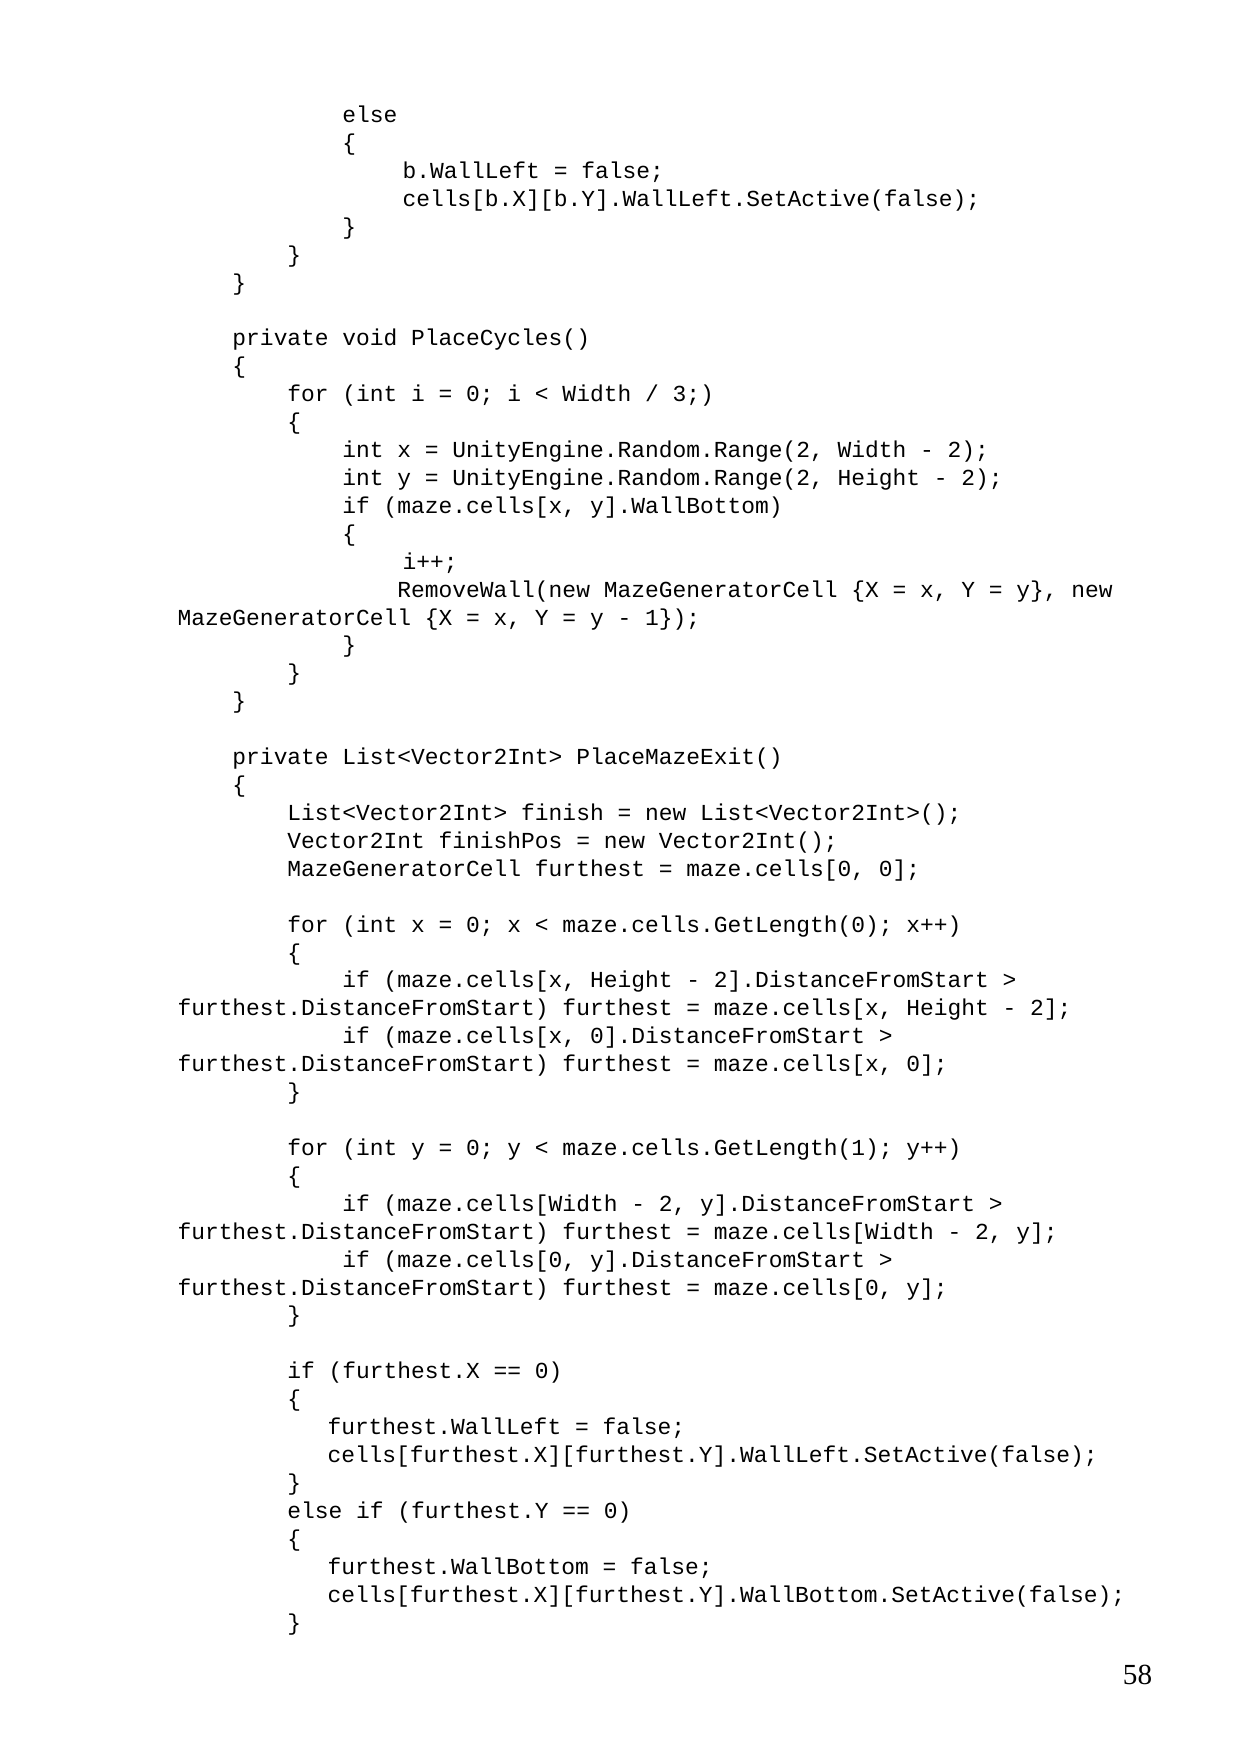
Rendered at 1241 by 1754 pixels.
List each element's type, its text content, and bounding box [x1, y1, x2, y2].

text if (maze.cells[x, y].WallBottom) [177, 494, 1152, 520]
text Vector2Int finishPos = new Vector2Int(); [177, 829, 1152, 855]
text } [177, 271, 1152, 297]
text private List<Vector2Int> PlaceMazeExit() [177, 746, 1152, 771]
text int x = UnityEngine.Random.Range(2, Width - 2); [177, 438, 1152, 464]
text else [177, 103, 1152, 129]
text for (int i = 0; i < Width / 3;) [177, 383, 1152, 408]
text { [177, 1527, 1152, 1553]
text { [177, 411, 1152, 436]
text furthest.WallBottom = false; [177, 1555, 1152, 1581]
text { [177, 1164, 1152, 1190]
text for (int y = 0; y < maze.cells.GetLength(1); y++) [177, 1136, 1152, 1162]
text furthest.WallLeft = false; [177, 1416, 1152, 1441]
text List<Vector2Int> finish = new List<Vector2Int>(); [177, 801, 1152, 827]
text int y = UnityEngine.Random.Range(2, Height - 2); [177, 466, 1152, 492]
text } [177, 662, 1152, 688]
text { [177, 773, 1152, 799]
text if (maze.cells[0, y].DistanceFromStart > furthest.DistanceFromStart) furthest = maze.cells[0, y]; [177, 1248, 1152, 1302]
text private void PlaceCycles() [177, 327, 1152, 353]
text if (maze.cells[x, 0].DistanceFromStart > furthest.DistanceFromStart) furthest = maze.cells[x, 0]; [177, 1025, 1152, 1078]
text RemoveWall(new MazeGeneratorCell {X = x, Y = y}, new MazeGeneratorCell {X = x, Y = y - 1}); [177, 578, 1152, 632]
text { [177, 131, 1152, 157]
text if (furthest.X == 0) [177, 1360, 1152, 1386]
text { [177, 522, 1152, 548]
text if (maze.cells[x, Height - 2].DistanceFromStart > furthest.DistanceFromStart) furthest = maze.cells[x, Height - 2]; [177, 969, 1152, 1023]
text } [177, 1304, 1152, 1330]
text cells[b.X][b.Y].WallLeft.SetActive(false); [177, 187, 1152, 213]
text else if (furthest.Y == 0) [177, 1499, 1152, 1525]
text cells[furthest.X][furthest.Y].WallBottom.SetActive(false); [177, 1583, 1152, 1609]
text if (maze.cells[Width - 2, y].DistanceFromStart > furthest.DistanceFromStart) furthest = maze.cells[Width - 2, y]; [177, 1192, 1152, 1246]
text { [177, 941, 1152, 967]
text cells[furthest.X][furthest.Y].WallLeft.SetActive(false); [177, 1443, 1152, 1469]
text } [177, 1611, 1152, 1637]
text { [177, 1388, 1152, 1413]
text } [177, 1081, 1152, 1106]
text for (int x = 0; x < maze.cells.GetLength(0); x++) [177, 913, 1152, 939]
text b.WallLeft = false; [177, 159, 1152, 185]
text { [177, 355, 1152, 381]
text } [177, 1471, 1152, 1497]
text } [177, 690, 1152, 716]
text MazeGeneratorCell furthest = maze.cells[0, 0]; [177, 857, 1152, 883]
text i++; [177, 550, 1152, 576]
text } [177, 243, 1152, 269]
text } [177, 634, 1152, 660]
text } [177, 215, 1152, 241]
